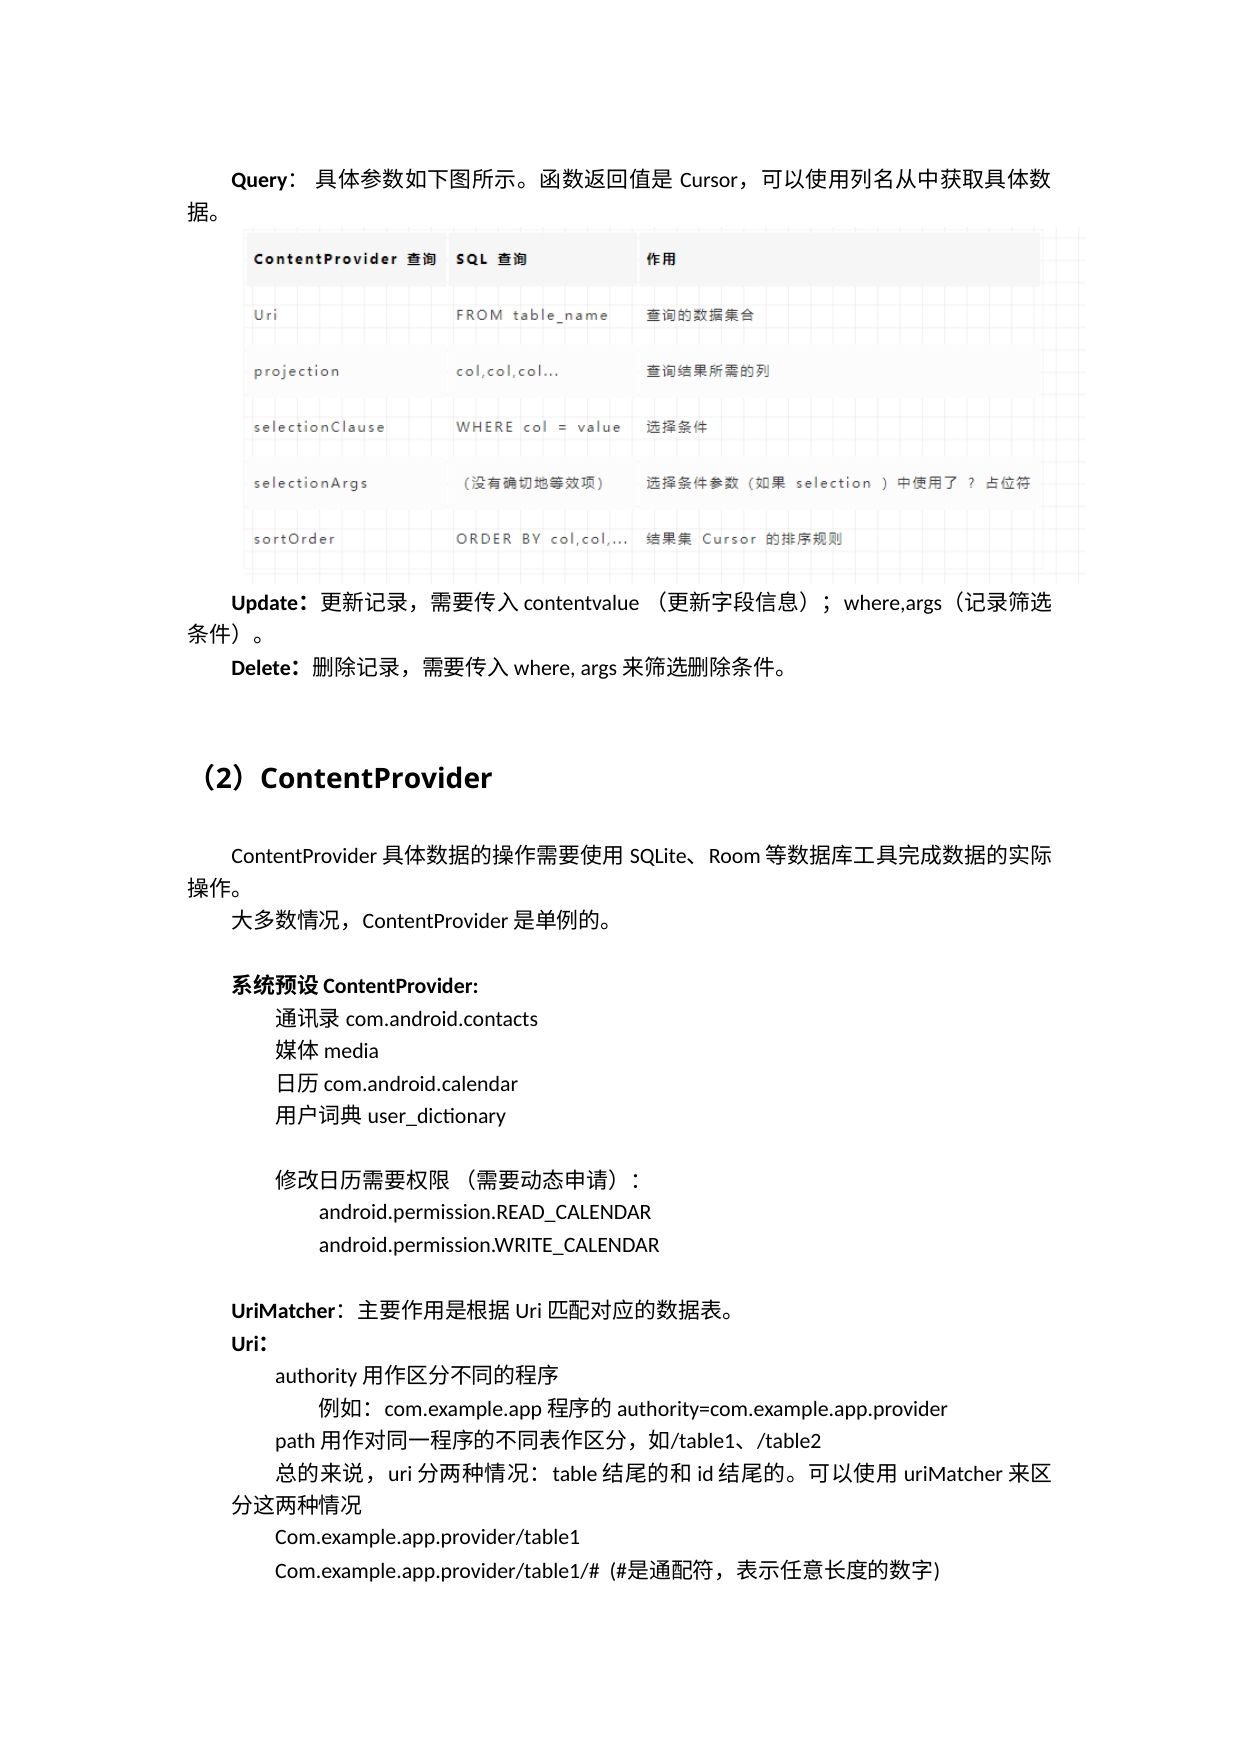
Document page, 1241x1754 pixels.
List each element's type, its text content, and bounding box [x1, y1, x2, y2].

text 大多数情况，ContentProvider是单例的。 [187, 903, 1053, 935]
text ContentProvider具体数据的操作需要使用SQLite、Room等数据库工具完成数据的实际操作。 [187, 838, 1053, 903]
subtitle ContentProvider [187, 744, 1053, 809]
text 通讯录 com.android.contacts [231, 1000, 1053, 1033]
text 日历 com.android.calendar [231, 1065, 1053, 1098]
text Query： 具体参数如下图所示。函数返回值是Cursor，可以使用列名从中获取具体数据。 [187, 162, 1053, 227]
list path 用作对同一程序的不同表作区分，如/table1、/table2 [231, 1423, 1053, 1455]
list Com.example.app.provider/table1 [231, 1520, 1053, 1553]
text Delete：删除记录，需要传入where, args 来筛选删除条件。 [187, 649, 1053, 682]
list Uri： [231, 1325, 1053, 1358]
text 用户词典 user_dictionary [231, 1098, 1053, 1130]
list 总的来说，uri分两种情况：table结尾的和id结尾的。可以使用uriMatcher来区分这两种情况 [231, 1455, 1053, 1520]
text android.permission.READ_CALENDAR [275, 1195, 1053, 1228]
text 媒体 media [231, 1033, 1053, 1065]
list 例如：com.example.app 程序的authority=com.example.app.provider [297, 1390, 1053, 1423]
list Com.example.app.provider/table1/# (#是通配符，表示任意长度的数字) [231, 1553, 1053, 1585]
text Update：更新记录，需要传入contentvalue （更新字段信息）；where,args（记录筛选条件）。 [187, 584, 1053, 649]
text 系统预设ContentProvider: [187, 968, 1053, 1000]
text android.permission.WRITE_CALENDAR [275, 1228, 1053, 1260]
picture [231, 227, 1096, 584]
list UriMatcher：主要作用是根据 Uri 匹配对应的数据表。 [231, 1293, 1053, 1325]
text 修改日历需要权限 （需要动态申请）： [231, 1163, 1053, 1195]
list authority 用作区分不同的程序 [253, 1358, 1053, 1390]
